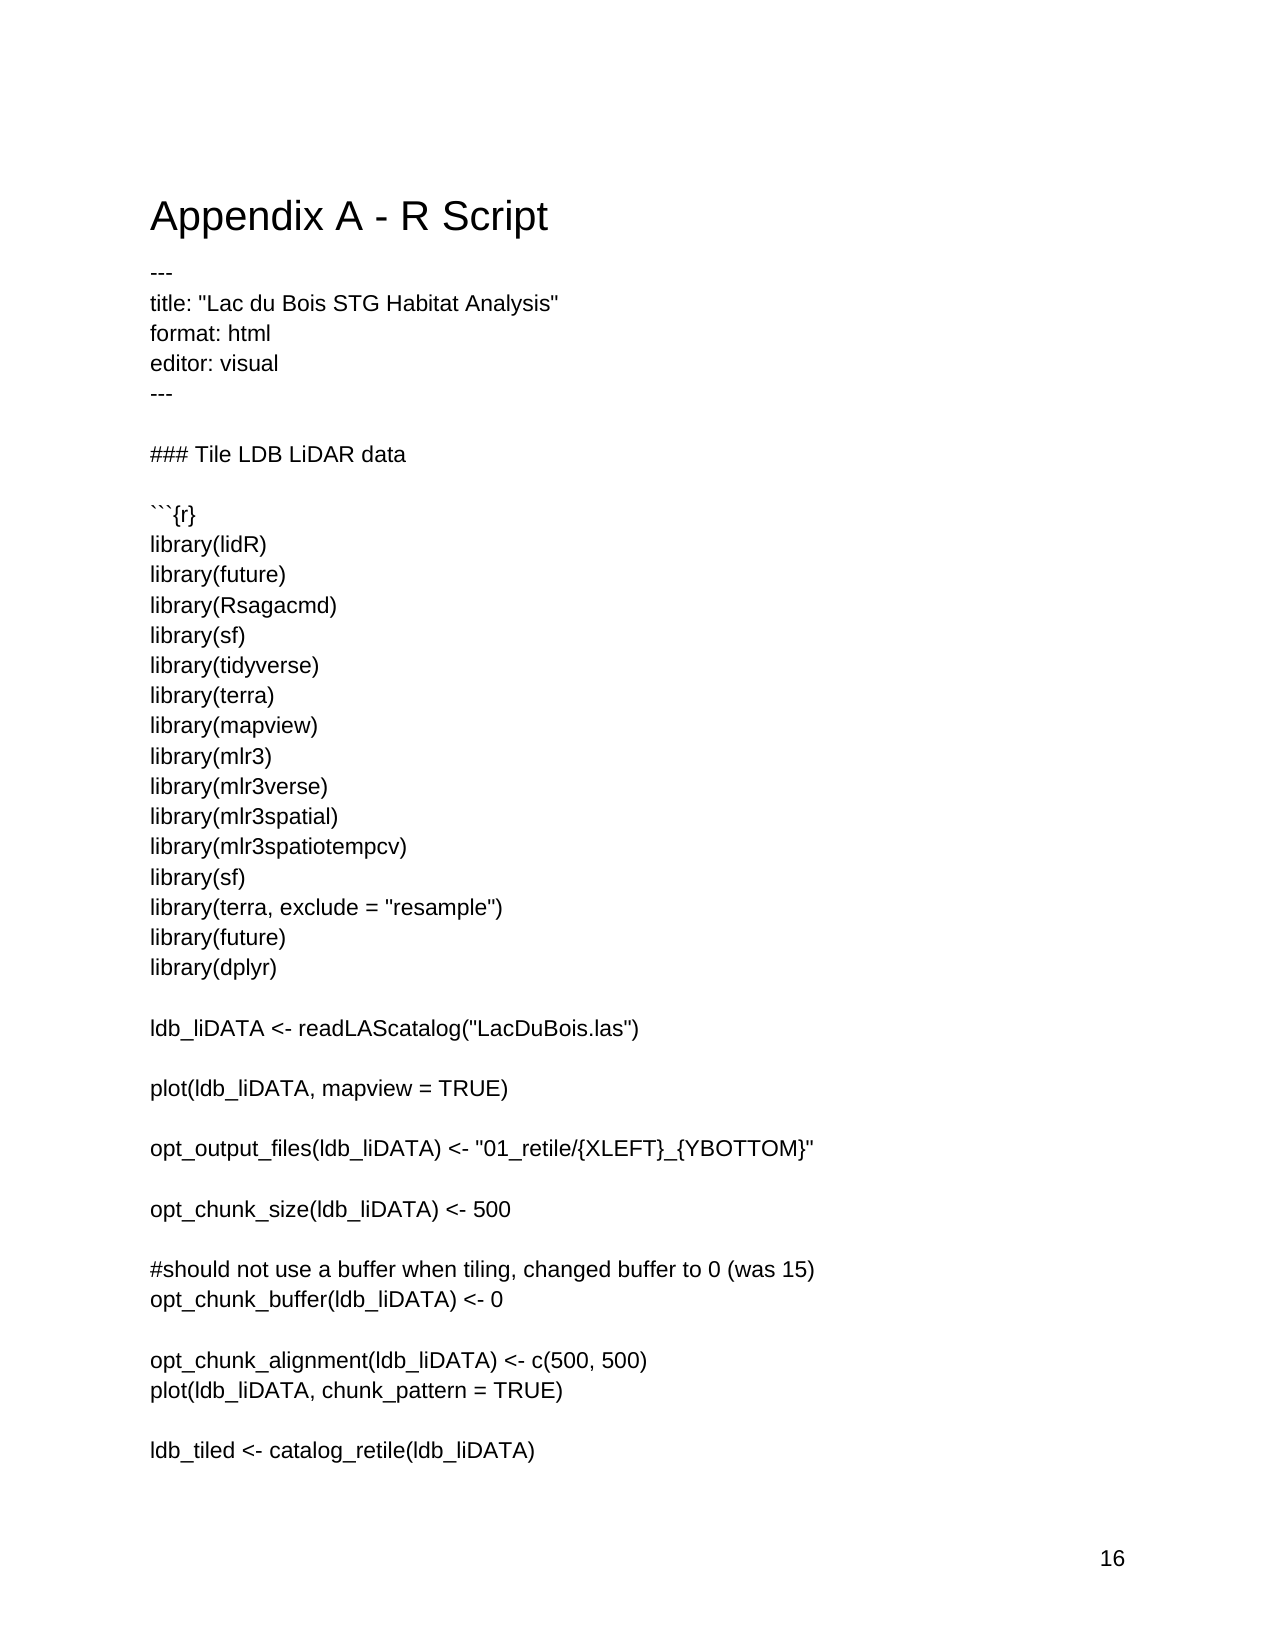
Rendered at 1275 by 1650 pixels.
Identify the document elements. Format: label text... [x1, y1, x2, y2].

text library(mapview) [150, 712, 1125, 739]
text plot(ldb_liDATA, mapview = TRUE) [150, 1075, 1125, 1101]
text plot(ldb_liDATA, chunk_pattern = TRUE) [150, 1377, 1125, 1403]
text library(dplyr) [150, 954, 1125, 980]
text opt_output_files(ldb_liDATA) <- "01_retile/{XLEFT}_{YBOTTOM}" [150, 1135, 1125, 1162]
text title: "Lac du Bois STG Habitat Analysis" [150, 289, 1125, 316]
text editor: visual [150, 350, 1125, 376]
text library(lidR) [150, 531, 1125, 557]
text library(sf) [150, 863, 1125, 890]
text library(mlr3verse) [150, 773, 1125, 799]
text opt_chunk_size(ldb_liDATA) <- 500 [150, 1196, 1125, 1222]
text library(terra, exclude = "resample") [150, 894, 1125, 920]
text library(mlr3) [150, 743, 1125, 769]
text --- [150, 259, 1125, 286]
text library(sf) [150, 622, 1125, 648]
text #should not use a buffer when tiling, changed buffer to 0 (was 15) [150, 1256, 1125, 1282]
text library(future) [150, 924, 1125, 950]
text library(mlr3spatial) [150, 803, 1125, 829]
text ldb_liDATA <- readLAScatalog("LacDuBois.las") [150, 1014, 1125, 1041]
text library(terra) [150, 682, 1125, 708]
text opt_chunk_alignment(ldb_liDATA) <- c(500, 500) [150, 1347, 1125, 1373]
text library(Rsagacmd) [150, 592, 1125, 618]
text library(tidyverse) [150, 652, 1125, 678]
subtitle Appendix A - R Script [150, 192, 1125, 239]
text library(mlr3spatiotempcv) [150, 833, 1125, 859]
text opt_chunk_buffer(ldb_liDATA) <- 0 [150, 1286, 1125, 1313]
text ldb_tiled <- catalog_retile(ldb_liDATA) [150, 1437, 1125, 1464]
text format: html [150, 320, 1125, 346]
text --- [150, 380, 1125, 406]
text ### Tile LDB LiDAR data [150, 441, 1125, 467]
text library(future) [150, 561, 1125, 588]
text ```{r} [150, 501, 1125, 527]
